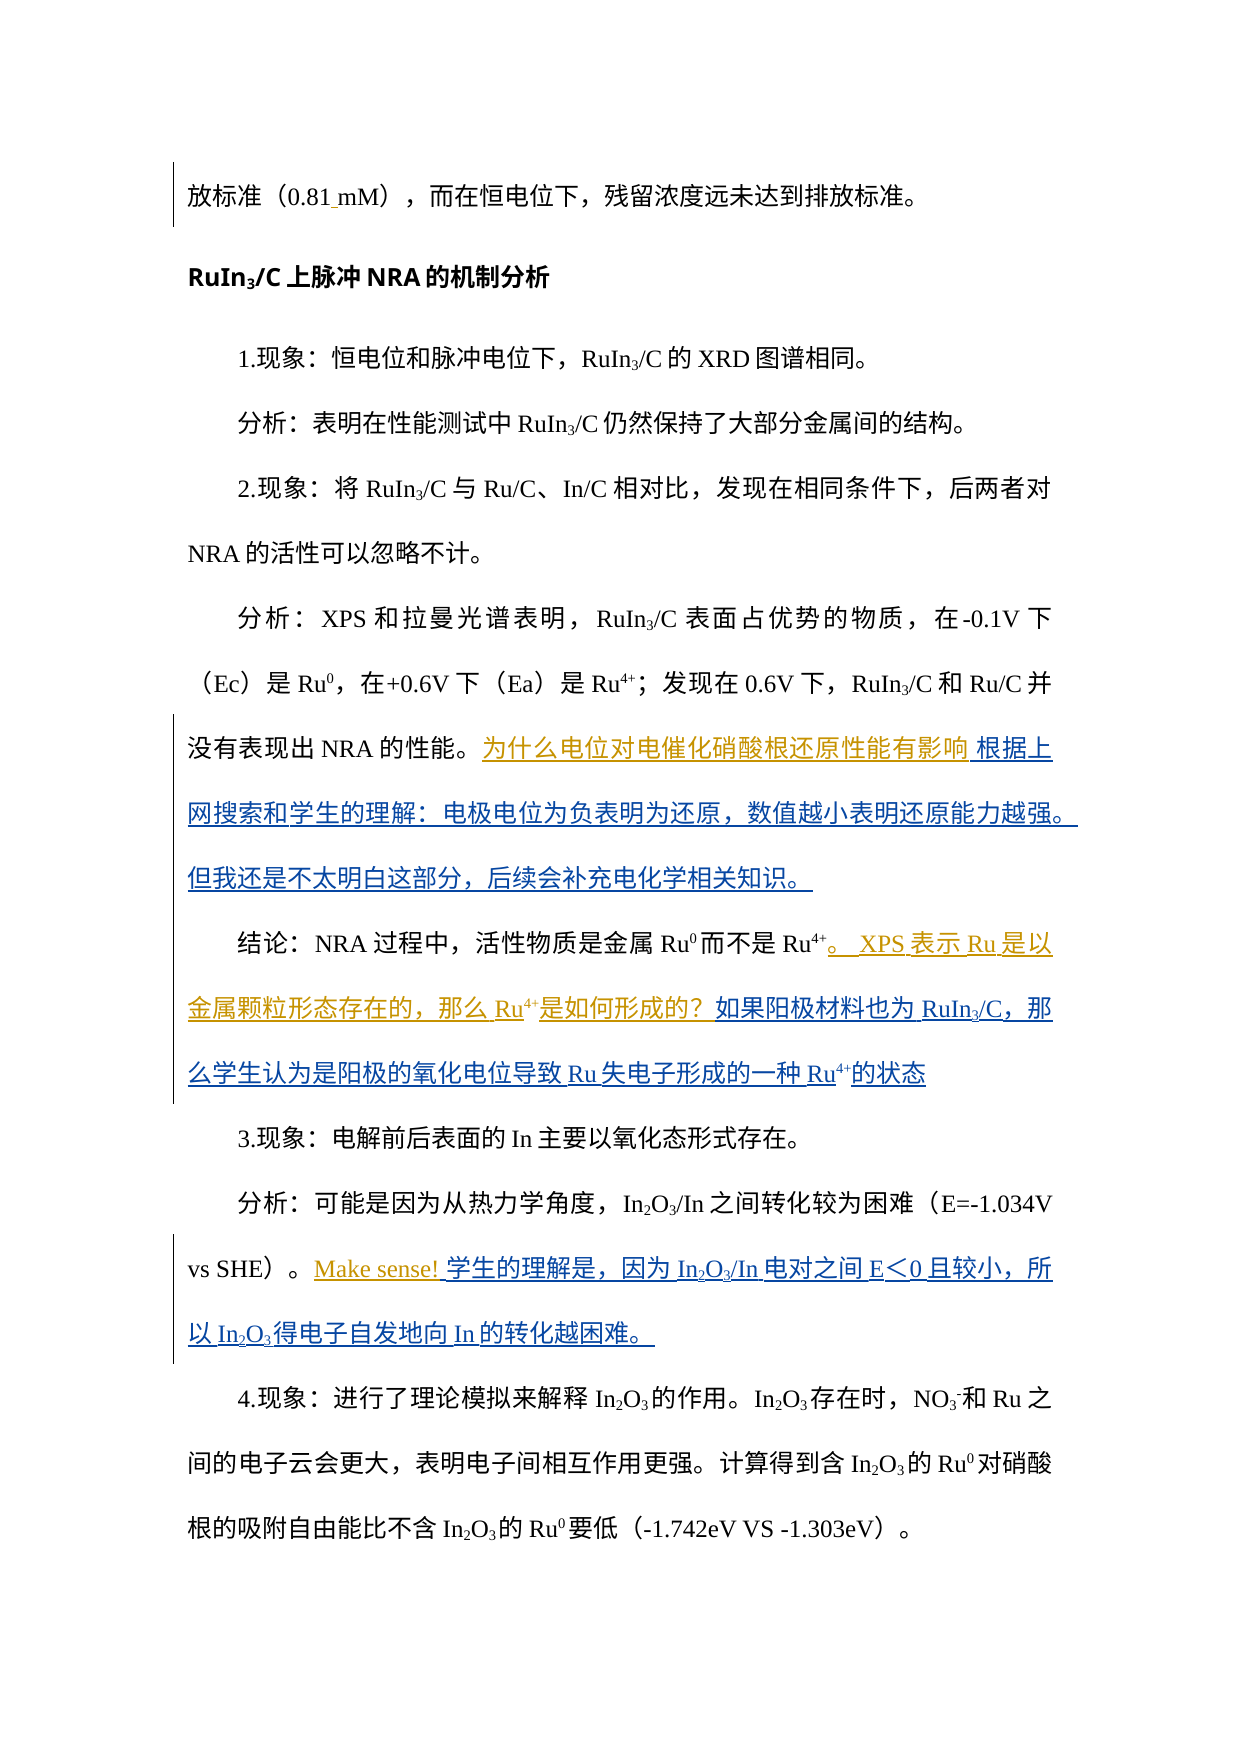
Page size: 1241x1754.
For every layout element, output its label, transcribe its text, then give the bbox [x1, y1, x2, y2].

text 3.现象：电解前后表面的In主要以氧化态形式存在。 [187, 1104, 1053, 1169]
text 2.现象：将RuIn3/C与Ru/C、In/C相对比，发现在相同条件下，后两者对NRA的活性可以忽略不计。 [187, 454, 1053, 584]
text RuIn3/C上脉冲NRA的机制分析 [187, 243, 1053, 308]
text 1.现象：恒电位和脉冲电位下，RuIn3/C的XRD图谱相同。 [187, 324, 1053, 389]
text 结论：NRA过程中，活性物质是金属Ru0而不是Ru4+ [187, 909, 1053, 1104]
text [187, 162, 1053, 227]
text 4.现象：进行了理论模拟来解释In2O3的作用。In2O3存在时，NO3-和Ru之间的电子云会更大，表明电子间相互作用更强。计算得到含In2O3的Ru0对硝酸根的吸附自由能比不含In2O3的Ru0要低（-1.742eV VS -1.303eV）。 [187, 1364, 1053, 1559]
text 分析：表明在性能测试中RuIn3/C仍然保持了大部分金属间的结构。 [187, 389, 1053, 454]
text 分析：XPS和拉曼光谱表明，RuIn3/C表面占优势的物质，在-0.1V下（Ec）是Ru0，在+0.6V下（Ea）是Ru4+；发现在0.6V下，RuIn3/C和Ru/C并没有表现出NRA的性能。 [187, 584, 1053, 825]
text 分析：可能是因为从热力学角度，In2O3/In之间转化较为困难（E=-1.034V vs SHE）。 [187, 1169, 1053, 1364]
text 分析：XPS和拉曼光谱表明，RuIn3/C表面占优势的物质，在-0.1V下（Ec）是Ru0，在+0.6V下（Ea）是Ru4+；发现在0.6V下，RuIn3/C和Ru/C并没有表现出NRA的性能。 [187, 826, 1053, 909]
